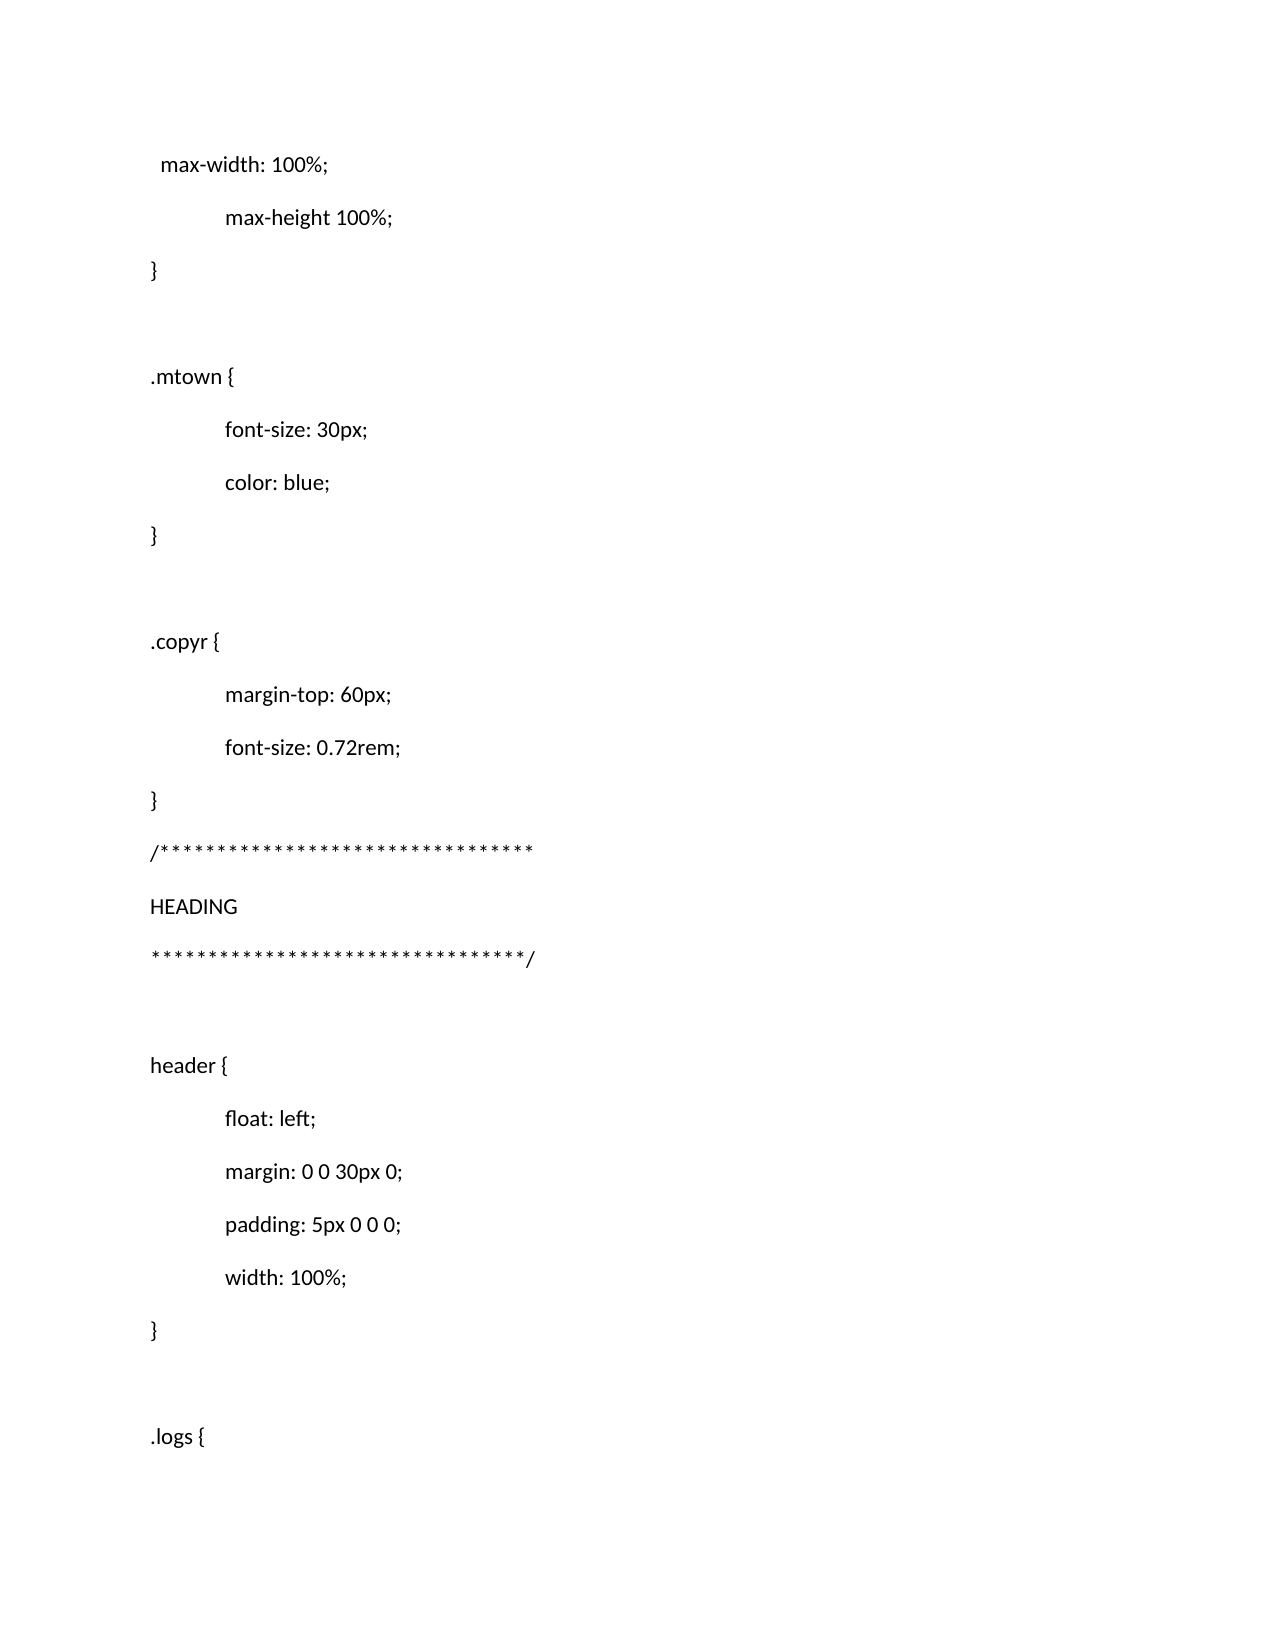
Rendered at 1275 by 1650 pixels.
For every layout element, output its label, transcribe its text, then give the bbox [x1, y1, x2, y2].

text header { [150, 1051, 1125, 1079]
text margin-top: 60px; [150, 680, 1125, 708]
text } [150, 786, 1125, 814]
text padding: 5px 0 0 0; [150, 1210, 1125, 1238]
text } [150, 521, 1125, 549]
text HEADING [150, 892, 1125, 920]
text font-size: 30px; [150, 415, 1125, 443]
text width: 100%; [150, 1263, 1125, 1291]
text float: left; [150, 1104, 1125, 1132]
text max-width: 100%; [150, 150, 1125, 178]
text .mtown { [150, 362, 1125, 390]
text } [150, 1316, 1125, 1344]
text *********************************/ [150, 945, 1125, 973]
text /********************************* [150, 839, 1125, 867]
text .copyr { [150, 627, 1125, 655]
text color: blue; [150, 468, 1125, 496]
text font-size: 0.72rem; [150, 733, 1125, 761]
text } [150, 256, 1125, 284]
text margin: 0 0 30px 0; [150, 1157, 1125, 1185]
text .logs { [150, 1422, 1125, 1451]
text max-height 100%; [150, 203, 1125, 231]
